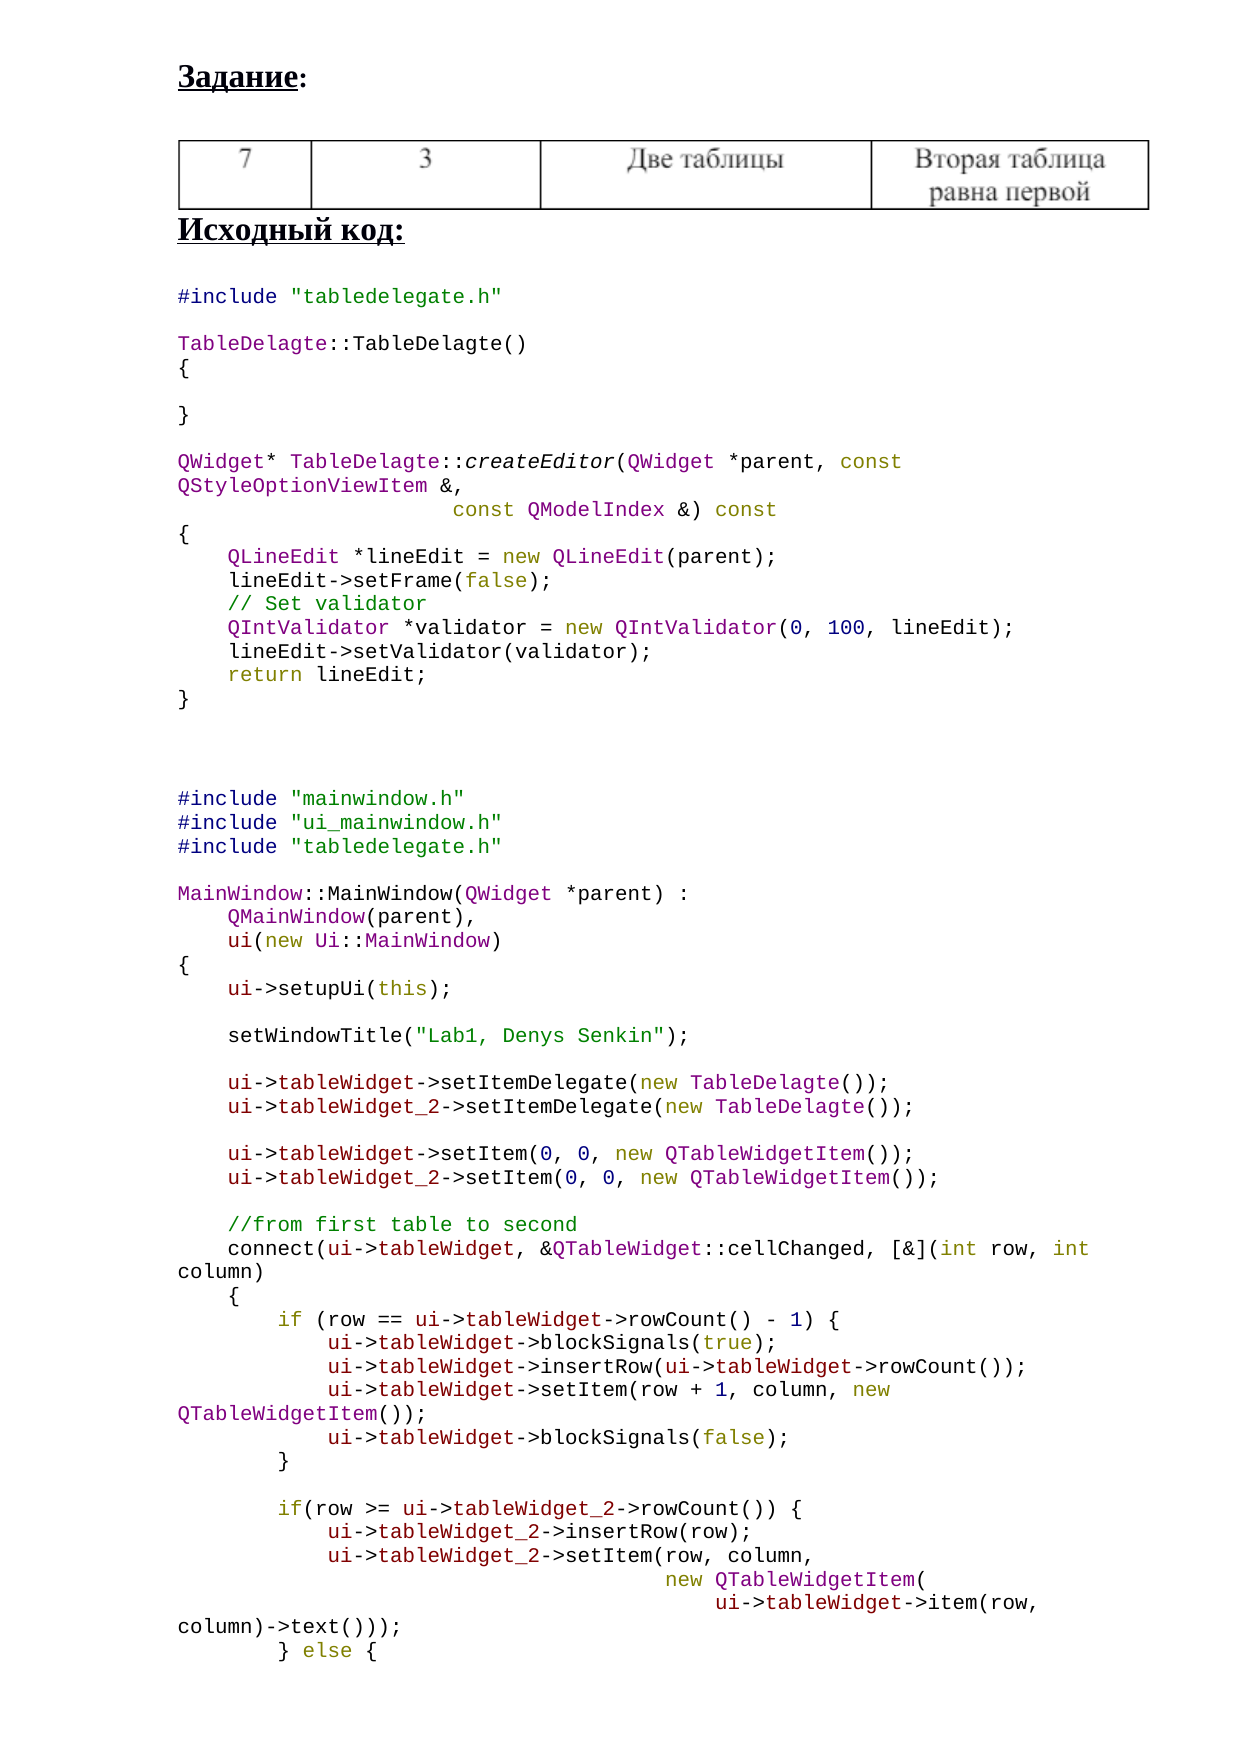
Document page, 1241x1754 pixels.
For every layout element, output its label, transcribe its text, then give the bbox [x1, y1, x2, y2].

text ui->tableWidget->item(row, column)->text())); [177, 1592, 1152, 1639]
text { [177, 357, 1152, 381]
text QMainWindow(parent), [177, 907, 1152, 930]
text TableDelagte::TableDelagte() [177, 333, 1152, 357]
text new QTableWidgetItem( [177, 1569, 1152, 1592]
text if (row == ui->tableWidget->rowCount() - 1) { [177, 1308, 1152, 1332]
text // Set validator [177, 593, 1152, 617]
text QLineEdit *lineEdit = new QLineEdit(parent); [177, 546, 1152, 570]
text QIntValidator *validator = new QIntValidator(0, 100, lineEdit); [177, 617, 1152, 641]
text ui->tableWidget_2->setItemDelegate(new TableDelagte()); [177, 1096, 1152, 1119]
text Исходный код: [177, 209, 1152, 248]
text } [177, 1450, 1152, 1474]
text lineEdit->setValidator(validator); [177, 641, 1152, 664]
text } else { [177, 1639, 1152, 1663]
picture [177, 140, 1151, 210]
text #include "ui_mainwindow.h" [177, 812, 1152, 836]
text if(row >= ui->tableWidget_2->rowCount()) { [177, 1498, 1152, 1521]
text ui->tableWidget->setItem(row + 1, column, new QTableWidgetItem()); [177, 1379, 1152, 1427]
text ui->tableWidget->setItemDelegate(new TableDelagte()); [177, 1072, 1152, 1096]
text } [177, 688, 1152, 712]
text ui->tableWidget_2->insertRow(row); [177, 1521, 1152, 1545]
text ui(new Ui::MainWindow) [177, 930, 1152, 954]
text { [177, 1285, 1152, 1308]
text setWindowTitle("Lab1, Denys Senkin"); [177, 1025, 1152, 1048]
text const QModelIndex &) const [177, 499, 1152, 522]
text { [177, 522, 1152, 546]
text return lineEdit; [177, 664, 1152, 688]
text #include "tabledelegate.h" [177, 836, 1152, 859]
text ui->tableWidget->blockSignals(false); [177, 1427, 1152, 1450]
text Задание: [177, 56, 1152, 94]
text QWidget* TableDelagte::createEditor(QWidget *parent, const QStyleOptionViewItem &, [177, 452, 1152, 499]
text ui->tableWidget->setItem(0, 0, new QTableWidgetItem()); [177, 1143, 1152, 1167]
text #include "mainwindow.h" [177, 788, 1152, 812]
text { [177, 954, 1152, 977]
text ui->tableWidget->insertRow(ui->tableWidget->rowCount()); [177, 1356, 1152, 1379]
text } [177, 404, 1152, 428]
text MainWindow::MainWindow(QWidget *parent) : [177, 883, 1152, 907]
text //from first table to second [177, 1214, 1152, 1238]
text ui->tableWidget_2->setItem(0, 0, new QTableWidgetItem()); [177, 1167, 1152, 1190]
text ui->tableWidget->blockSignals(true); [177, 1332, 1152, 1356]
text lineEdit->setFrame(false); [177, 570, 1152, 593]
text #include "tabledelegate.h" [177, 286, 1152, 310]
text ui->setupUi(this); [177, 977, 1152, 1001]
text ui->tableWidget_2->setItem(row, column, [177, 1545, 1152, 1569]
text connect(ui->tableWidget, &QTableWidget::cellChanged, [&](int row, int column) [177, 1238, 1152, 1285]
